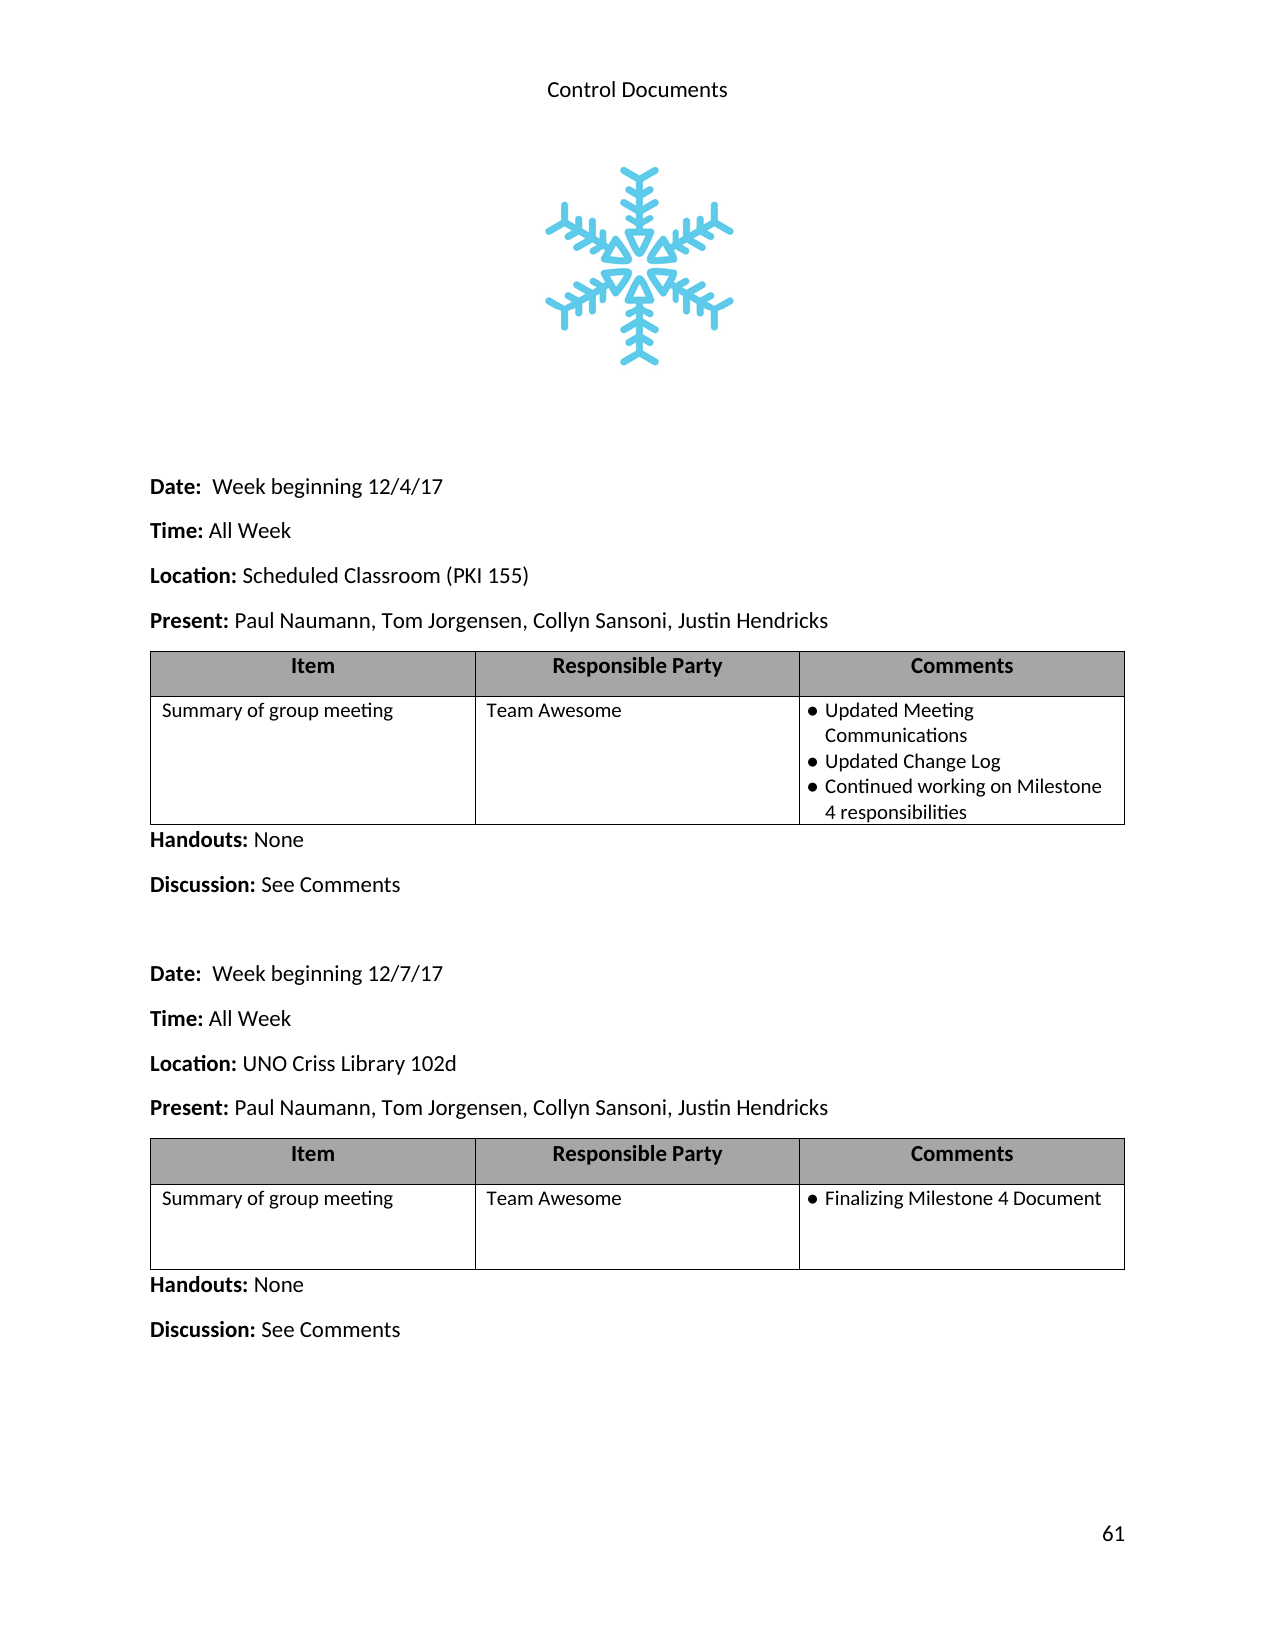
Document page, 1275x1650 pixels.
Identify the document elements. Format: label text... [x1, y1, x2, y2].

text Present: Paul Naumann, Tom Jorgensen, Collyn Sansoni, Justin Hendricks [150, 1093, 1125, 1122]
text Date: Week beginning 12/7/17 [150, 959, 1125, 987]
text Discussion: See Comments [150, 870, 1125, 898]
table_cell Summary of group meeting [151, 1185, 475, 1269]
table_header Item [151, 652, 475, 696]
table_header Comments [800, 652, 1124, 696]
text Date: Week beginning 12/4/17 [150, 472, 1125, 500]
table_cell Updated Meeting Communications Updated Change Log Continued working on Milestone 4 responsibilities [800, 697, 1124, 824]
text Present: Paul Naumann, Tom Jorgensen, Collyn Sansoni, Justin Hendricks [150, 606, 1125, 634]
table_cell Finalizing Milestone 4 Document [800, 1185, 1124, 1269]
text Discussion: See Comments [150, 1315, 1125, 1343]
table_header Comments [800, 1139, 1124, 1184]
table_header Item [151, 1139, 475, 1184]
text Handouts: None [150, 1270, 1125, 1298]
text Location: UNO Criss Library 102d [150, 1049, 1125, 1077]
text Time: All Week [150, 516, 1125, 544]
text Time: All Week [150, 1004, 1125, 1032]
picture [369, 131, 907, 399]
table_header Responsible Party [476, 652, 799, 696]
text Location: Scheduled Classroom (PKI 155) [150, 561, 1125, 589]
table_header Responsible Party [476, 1139, 799, 1184]
table_cell Summary of group meeting [151, 697, 475, 824]
table_cell Team Awesome [476, 697, 799, 824]
text Handouts: None [150, 825, 1125, 853]
table_cell Team Awesome [476, 1185, 799, 1269]
